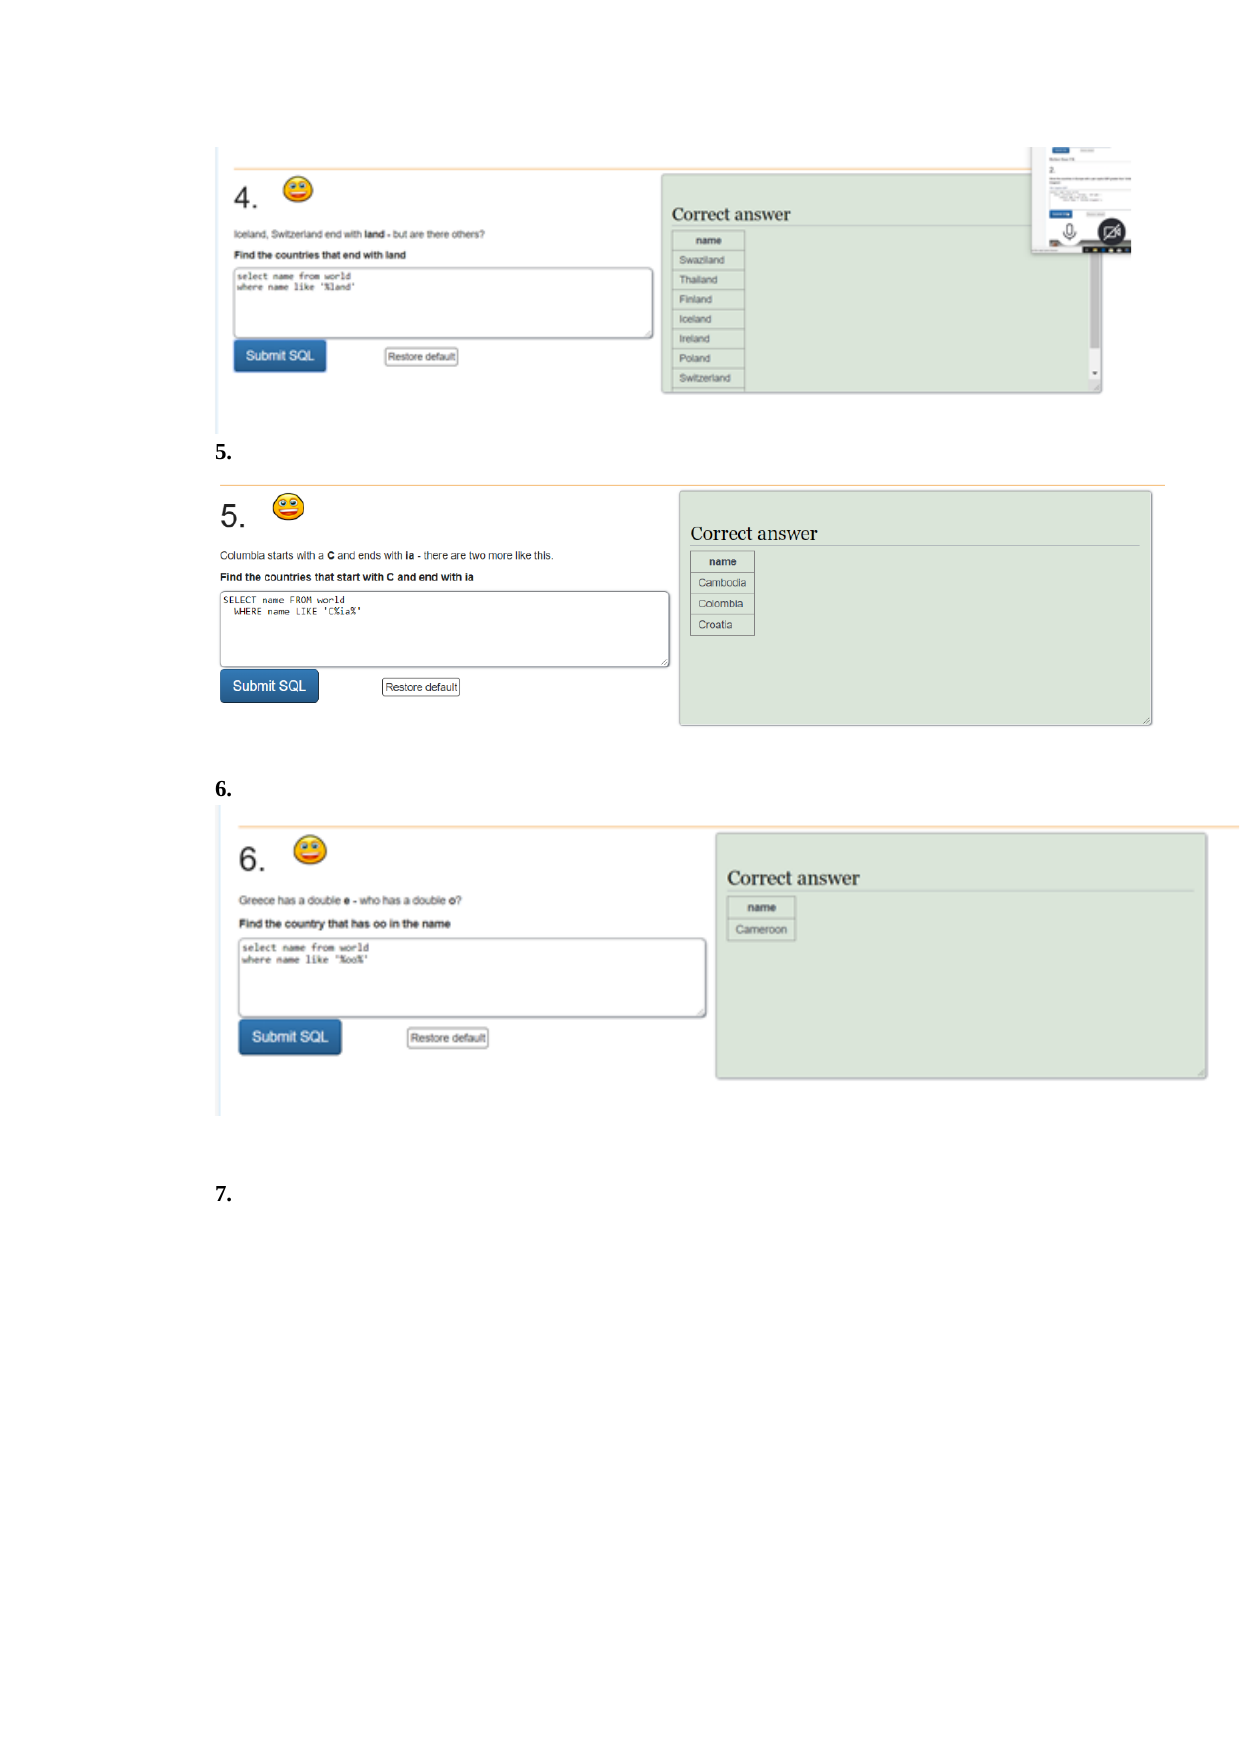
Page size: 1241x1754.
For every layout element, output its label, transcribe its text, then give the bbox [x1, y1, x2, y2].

list 7. [215, 1180, 1063, 1206]
picture [214, 147, 1132, 434]
picture [214, 805, 1240, 1116]
picture [214, 468, 1165, 772]
list 6. [215, 775, 1063, 802]
list 5. [215, 438, 1063, 464]
